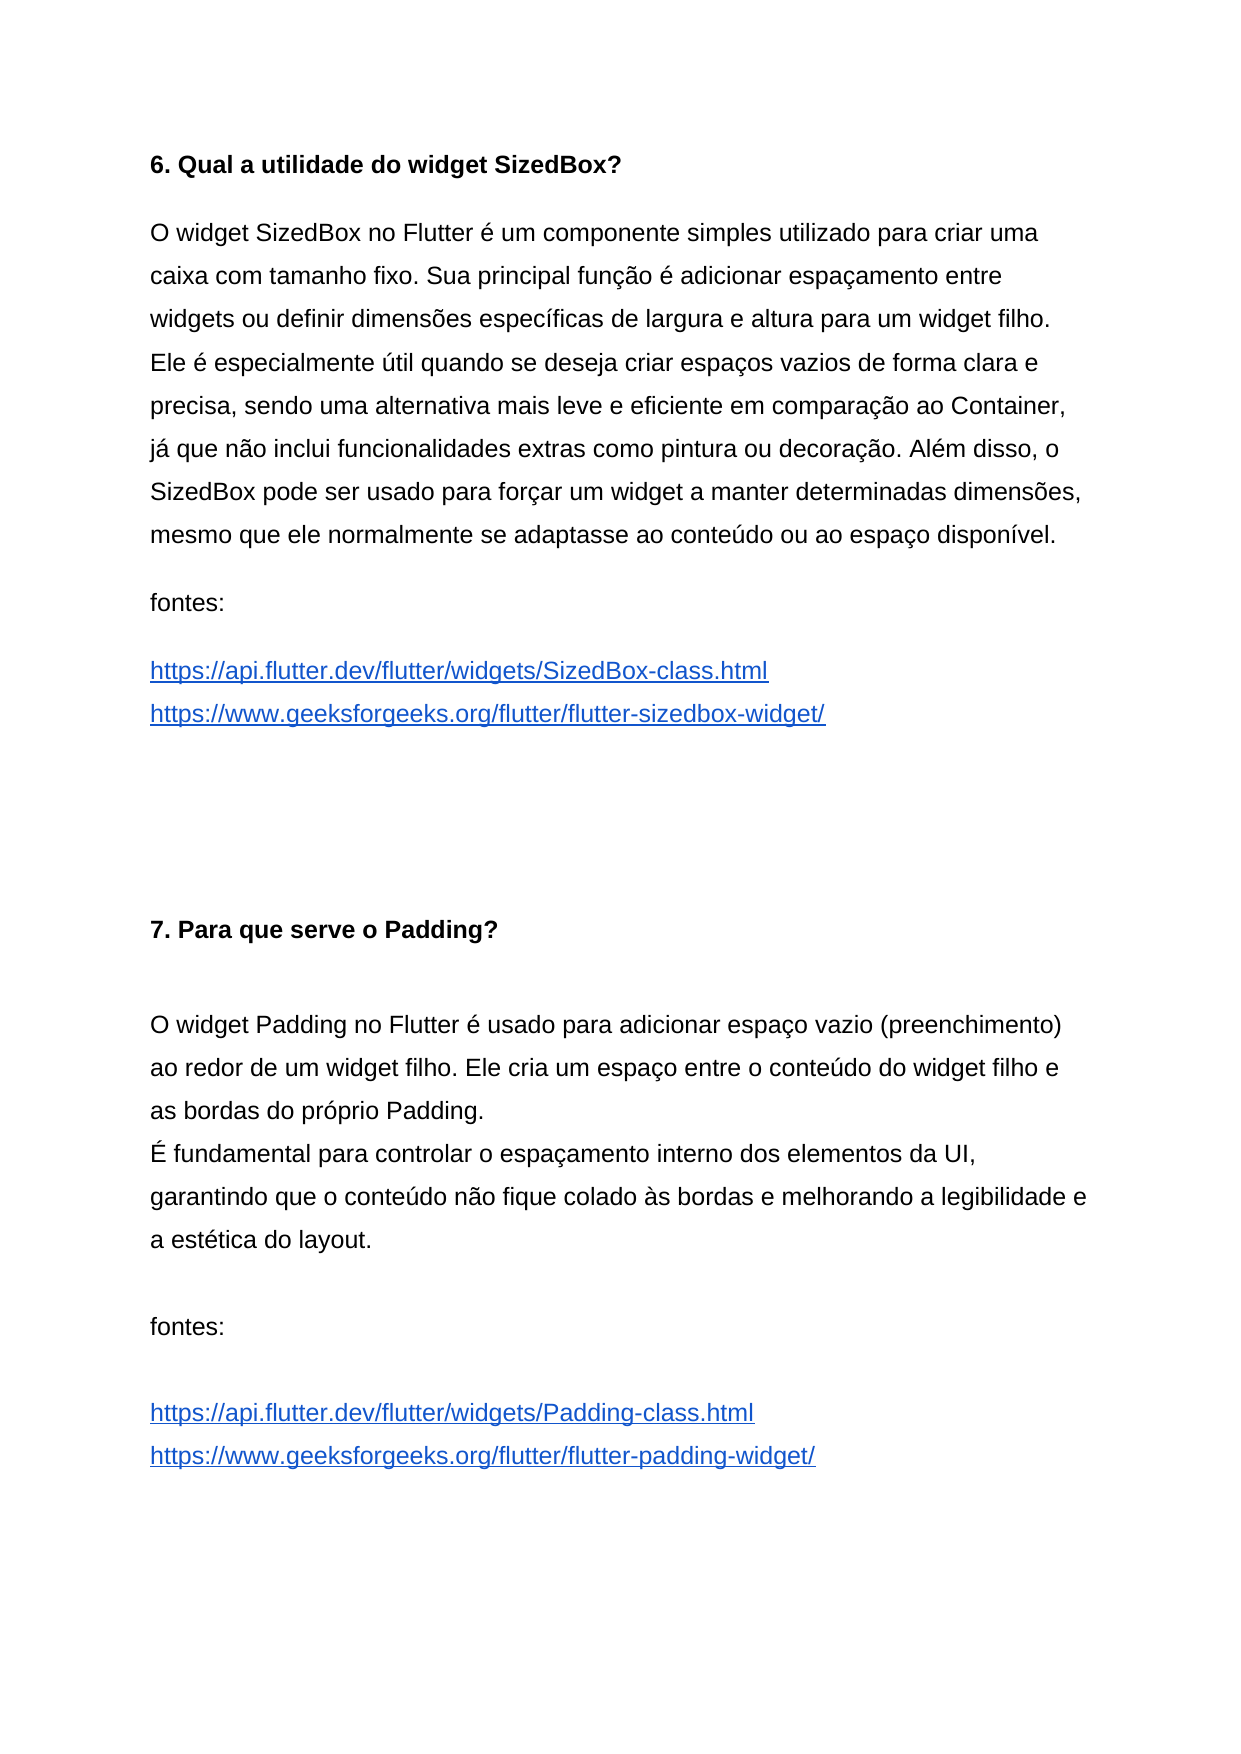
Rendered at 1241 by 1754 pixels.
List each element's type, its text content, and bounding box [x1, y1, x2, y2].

text fontes: [150, 588, 1090, 617]
title 6. Qual a utilidade do widget SizedBox? [150, 150, 1090, 179]
title 7. Para que serve o Padding? [150, 915, 1090, 944]
text É fundamental para controlar o espaçamento interno dos elementos da UI, garantindo que o conteúdo não fique colado às bordas e melhorando a legibilidade e a estética do layout. [150, 1139, 1090, 1254]
text https://www.geeksforgeeks.org/flutter/flutter-padding-widget/ [150, 1441, 1090, 1469]
text https://www.geeksforgeeks.org/flutter/flutter-sizedbox-widget/ [150, 699, 1090, 728]
text O widget SizedBox no Flutter é um componente simples utilizado para criar uma caixa com tamanho fixo. Sua principal função é adicionar espaçamento entre widgets ou definir dimensões específicas de largura e altura para um widget filho. Ele é especialmente útil quando se deseja criar espaços vazios de forma clara e precisa, sendo uma alternativa mais leve e eficiente em comparação ao Container, já que não inclui funcionalidades extras como pintura ou decoração. Além disso, o SizedBox pode ser usado para forçar um widget a manter determinadas dimensões, mesmo que ele normalmente se adaptasse ao conteúdo ou ao espaço disponível. [150, 218, 1090, 549]
text https://api.flutter.dev/flutter/widgets/SizedBox-class.html [150, 656, 1090, 685]
text https://api.flutter.dev/flutter/widgets/Padding-class.html [150, 1398, 1090, 1426]
text fontes: [150, 1311, 1090, 1340]
text O widget Padding no Flutter é usado para adicionar espaço vazio (preenchimento) ao redor de um widget filho. Ele cria um espaço entre o conteúdo do widget filho e as bordas do próprio Padding. [150, 1009, 1090, 1124]
